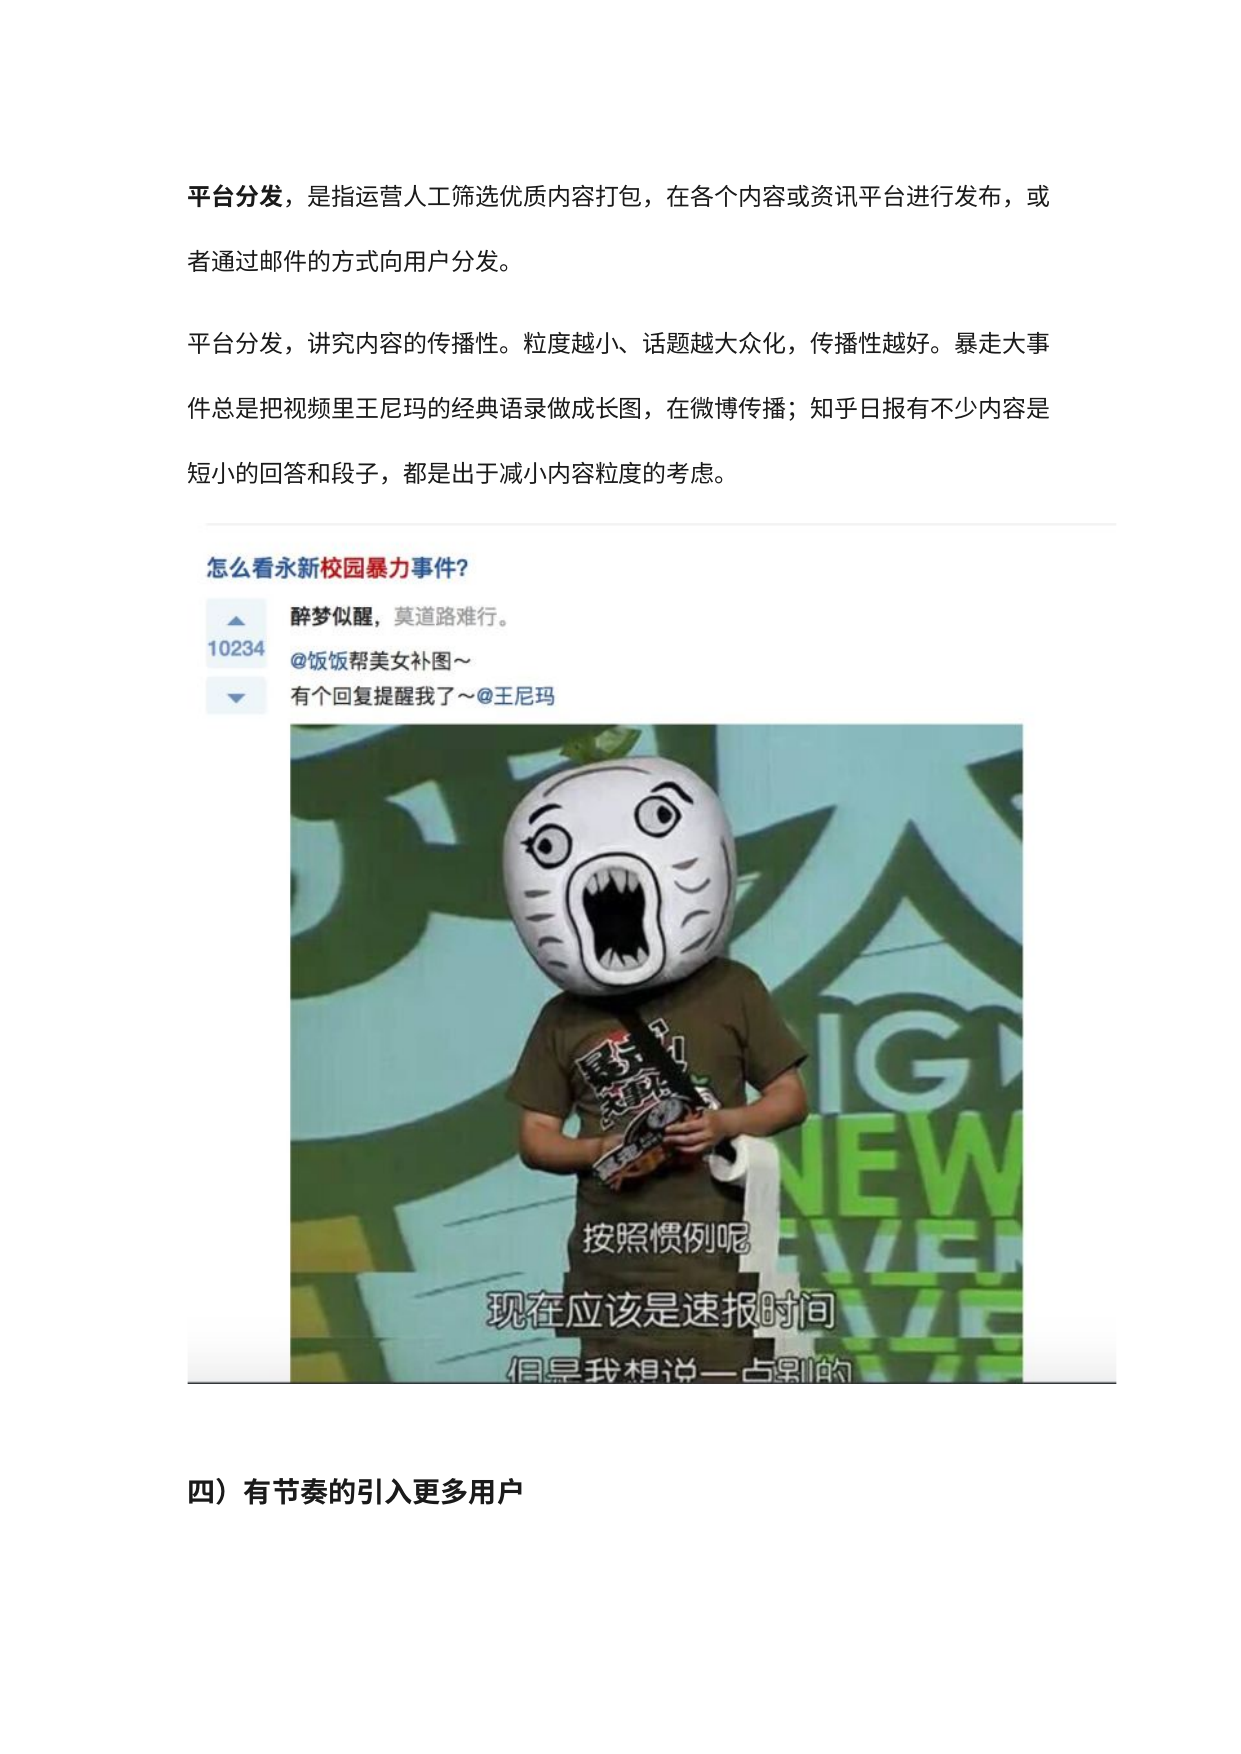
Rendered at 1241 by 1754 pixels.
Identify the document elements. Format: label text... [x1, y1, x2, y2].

text 平台分发，是指运营人工筛选优质内容打包，在各个内容或资讯平台进行发布，或者通过邮件的方式向用户分发。 [187, 162, 1053, 292]
text 四）有节奏的引入更多用户 [187, 1458, 1053, 1523]
text 平台分发，讲究内容的传播性。粒度越小、话题越大众化，传播性越好。暴走大事件总是把视频里王尼玛的经典语录做成长图，在微博传播；知乎日报有不少内容是短小的回答和段子，都是出于减小内容粒度的考虑。 [187, 310, 1053, 505]
picture [187, 523, 1117, 1384]
